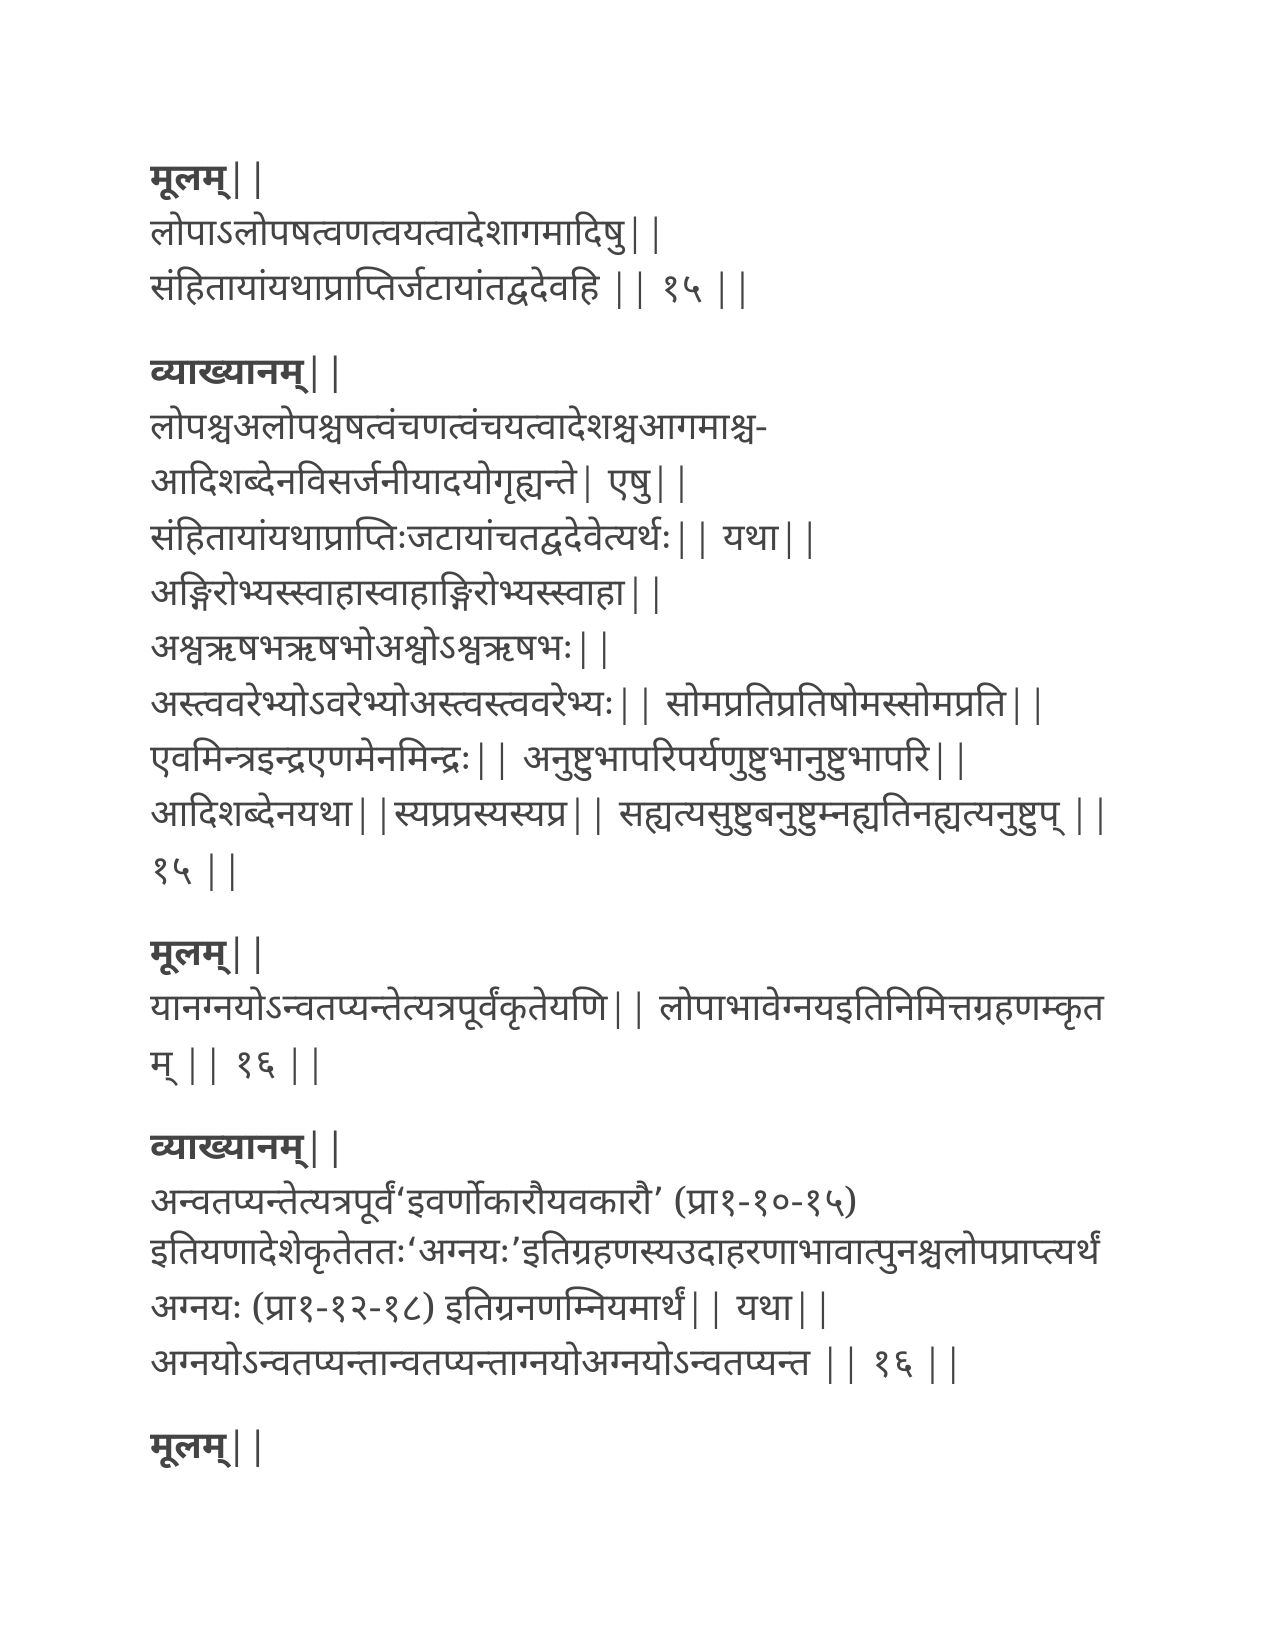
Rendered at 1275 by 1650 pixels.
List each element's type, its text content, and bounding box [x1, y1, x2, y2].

text मूलम्|| [150, 925, 1125, 981]
text व्याख्यानम्|| [150, 344, 1125, 399]
text लोपश्चअलोपश्चषत्वंचणत्वंचयत्वादेशश्चआगमाश्च-आदिशब्देनविसर्जनीयादयोगृह्यन्ते| एषु|| संहितायांयथाप्राप्तिःजटायांचतद्वदेवेत्यर्थः|| यथा|| अङ्गिरोभ्यस्स्वाहास्वाहाङ्गिरोभ्यस्स्वाहा|| अश्वऋषभऋषभोअश्वोऽश्वऋषभः|| अस्त्ववरेभ्योऽवरेभ्योअस्त्वस्त्ववरेभ्यः|| सोमप्रतिप्रतिषोमस्सोमप्रति||एवमिन्त्रइन्द्रएणमेनमिन्द्रः|| अनुष्टुभापरिपर्यणुष्टुभानुष्टुभापरि|| आदिशब्देनयथा||स्यप्रप्रस्यस्यप्र|| सह्यत्यसुष्टुबनुष्टुम्नह्यतिनह्यत्यनुष्टुप् || १५ || [150, 399, 1125, 897]
text अन्वतप्यन्तेत्यत्रपूर्वं‘इवर्णोकारौयवकारौ’ (प्रा१-१०-१५) इतियणादेशेकृतेततः‘अग्नयः’इतिग्रहणस्यउदाहरणाभावात्पुनश्चलोपप्राप्त्यर्थं‍अग्नयः (प्रा१-१२-१८) इतिग्रनणम्नियमार्थं|| यथा|| अग्नयोऽन्वतप्यन्तान्वतप्यन्ताग्नयोअग्नयोऽन्वतप्यन्त || १६ || [150, 1175, 1125, 1391]
text मूलम्|| [150, 1419, 1125, 1474]
text मूलम्|| [150, 150, 1125, 205]
text व्याख्यानम्|| [150, 1119, 1125, 1175]
text यानग्नयोऽन्वतप्यन्तेत्यत्रपूर्वंकृतेयणि|| लोपाभावेग्नयइतिनिमित्तग्रहणम्कृतम् || १६ || [150, 981, 1125, 1091]
text लोपाऽलोपषत्वणत्वयत्वादेशागमादिषु|| संहितायांयथाप्राप्तिर्जटायांतद्वदेवहि || १५ || [150, 205, 1125, 316]
